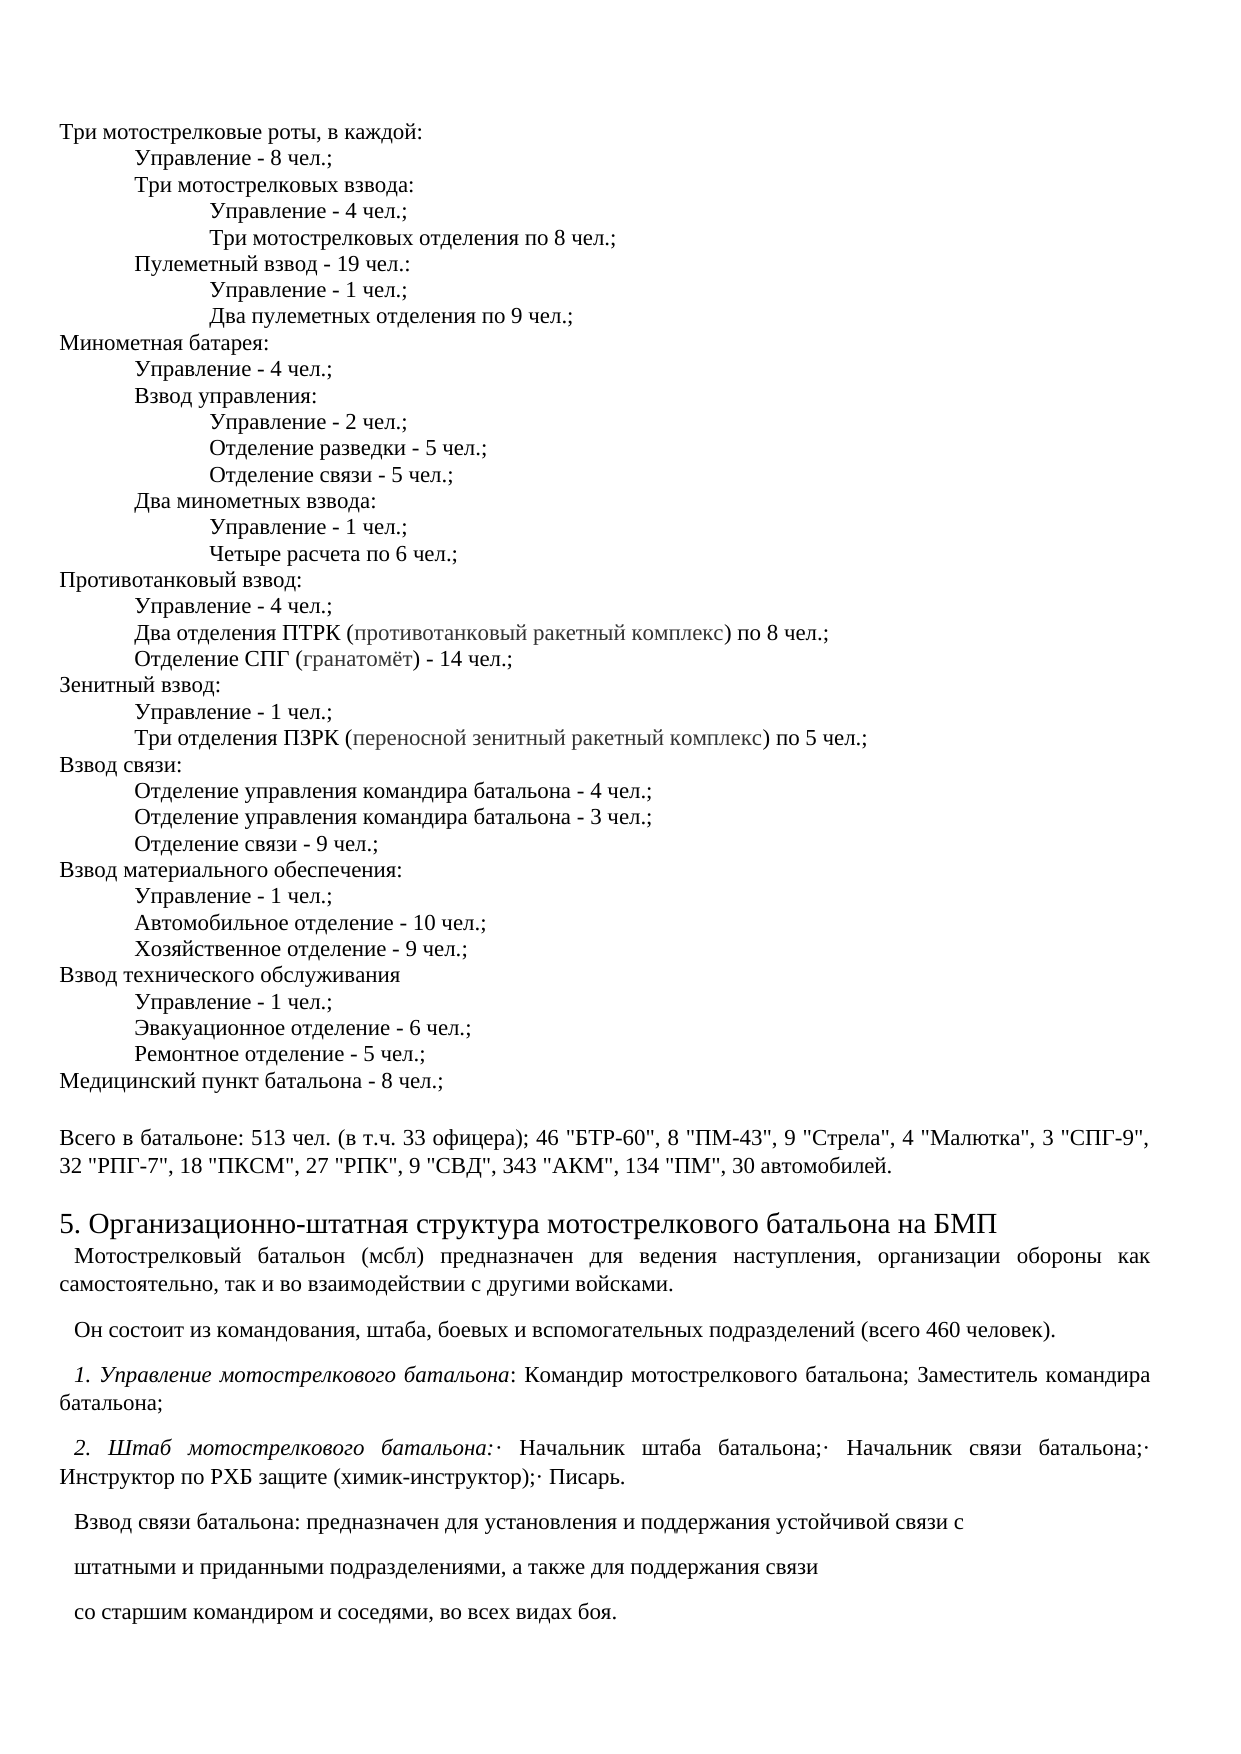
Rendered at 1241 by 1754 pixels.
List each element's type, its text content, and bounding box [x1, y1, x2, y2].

text Отделение управления командира батальона - 4 чел.; [134, 777, 1152, 803]
text Всего в батальоне: 513 чел. (в т.ч. 33 офицера); 46 "БТР-60", 8 "ПМ-43", 9 "Стрела", 4 "Малютка", 3 "СПГ-9", 32 "РПГ-7", 18 "ПКСМ", 27 "РПК", 9 "СВД", 343 "АКМ", 134 "ПМ", 30 автомобилей. [59, 1093, 1152, 1179]
text Управление - 8 чел.; [134, 144, 1152, 171]
text 1. Управление мотострелкового батальона: Командир мотострелкового батальона; Заместитель командира батальона; [59, 1361, 1152, 1416]
text Пулеметный взвод - 19 чел.: [134, 250, 1152, 276]
text со старшим командиром и соседями, во всех видах боя. [59, 1598, 1152, 1624]
text Три отделения ПЗРК (переносной зенитный ракетный комплекс) по 5 чел.; [762, 724, 1152, 751]
text Управление - 2 чел.; [209, 408, 1152, 434]
text Управление - 4 чел.; [134, 355, 1152, 382]
text Ремонтное отделение - 5 чел.; [134, 1041, 1152, 1067]
text Два минометных взвода: [134, 487, 1152, 513]
text Эвакуационное отделение - 6 чел.; [134, 1014, 1152, 1041]
text Отделение связи - 5 чел.; [209, 461, 1152, 487]
text Отделение связи - 9 чел.; [134, 830, 1152, 856]
text Управление - 1 чел.; [134, 882, 1152, 909]
text Медицинский пункт батальона - 8 чел.; [59, 1067, 1152, 1093]
text Два отделения ПТРК (противотанковый ракетный комплекс) по 8 чел.; [724, 619, 1152, 645]
text Взвод связи: [59, 751, 1152, 777]
text 2. Штаб мотострелкового батальона:· Начальник штаба батальона;· Начальник связи батальона;· Инструктор по РХБ защите (химик-инструктор);· Писарь. [59, 1434, 1152, 1489]
text Управление - 4 чел.; [209, 197, 1152, 223]
text Управление - 4 чел.; [134, 592, 1152, 619]
text Три отделения ПЗРК (переносной зенитный ракетный комплекс) по 5 чел.; [134, 724, 353, 751]
text Отделение СПГ (гранатомёт) - 14 чел.; [134, 645, 303, 672]
text Три мотострелковые роты, в каждой: [59, 118, 1152, 144]
text Взвод материального обеспечения: [59, 856, 1152, 882]
text Управление - 1 чел.; [134, 698, 1152, 724]
text Два отделения ПТРК (противотанковый ракетный комплекс) по 8 чел.; [134, 619, 354, 645]
text Три мотострелковых взвода: [134, 171, 1152, 197]
text Взвод управления: [134, 382, 1152, 408]
text Управление - 1 чел.; [209, 513, 1152, 540]
text Взвод технического обслуживания [59, 961, 1152, 988]
text Хозяйственное отделение - 9 чел.; [134, 935, 1152, 961]
text Минометная батарея: [59, 329, 1152, 355]
text Взвод связи батальона: предназначен для установления и поддержания устойчивой связи с [59, 1508, 1152, 1534]
text Два пулеметных отделения по 9 чел.; [209, 303, 1152, 329]
text штатными и приданными подразделениями, а также для поддержания связи [59, 1553, 1152, 1579]
text Отделение управления командира батальона - 3 чел.; [134, 803, 1152, 830]
text Мотострелковый батальон (мсбл) предназначен для ведения наступления, организации обороны как самостоятельно, так и во взаимодействии с другими войсками. [59, 1242, 1152, 1297]
text Противотанковый взвод: [59, 566, 1152, 592]
text Управление - 1 чел.; [209, 276, 1152, 303]
subtitle 5. Организационно-штатная структура мотострелкового батальона на БМП [59, 1206, 1152, 1239]
text Отделение СПГ (гранатомёт) - 14 чел.; [412, 645, 1152, 672]
text Зенитный взвод: [59, 672, 1152, 698]
text Отделение разведки - 5 чел.; [209, 434, 1152, 461]
text Три мотострелковых отделения по 8 чел.; [209, 223, 1152, 250]
text Управление - 1 чел.; [134, 988, 1152, 1014]
text Четыре расчета по 6 чел.; [209, 540, 1152, 566]
text Автомобильное отделение - 10 чел.; [134, 909, 1152, 935]
text Он состоит из командования, штаба, боевых и вспомогательных подразделений (всего 460 человек). [59, 1316, 1152, 1342]
